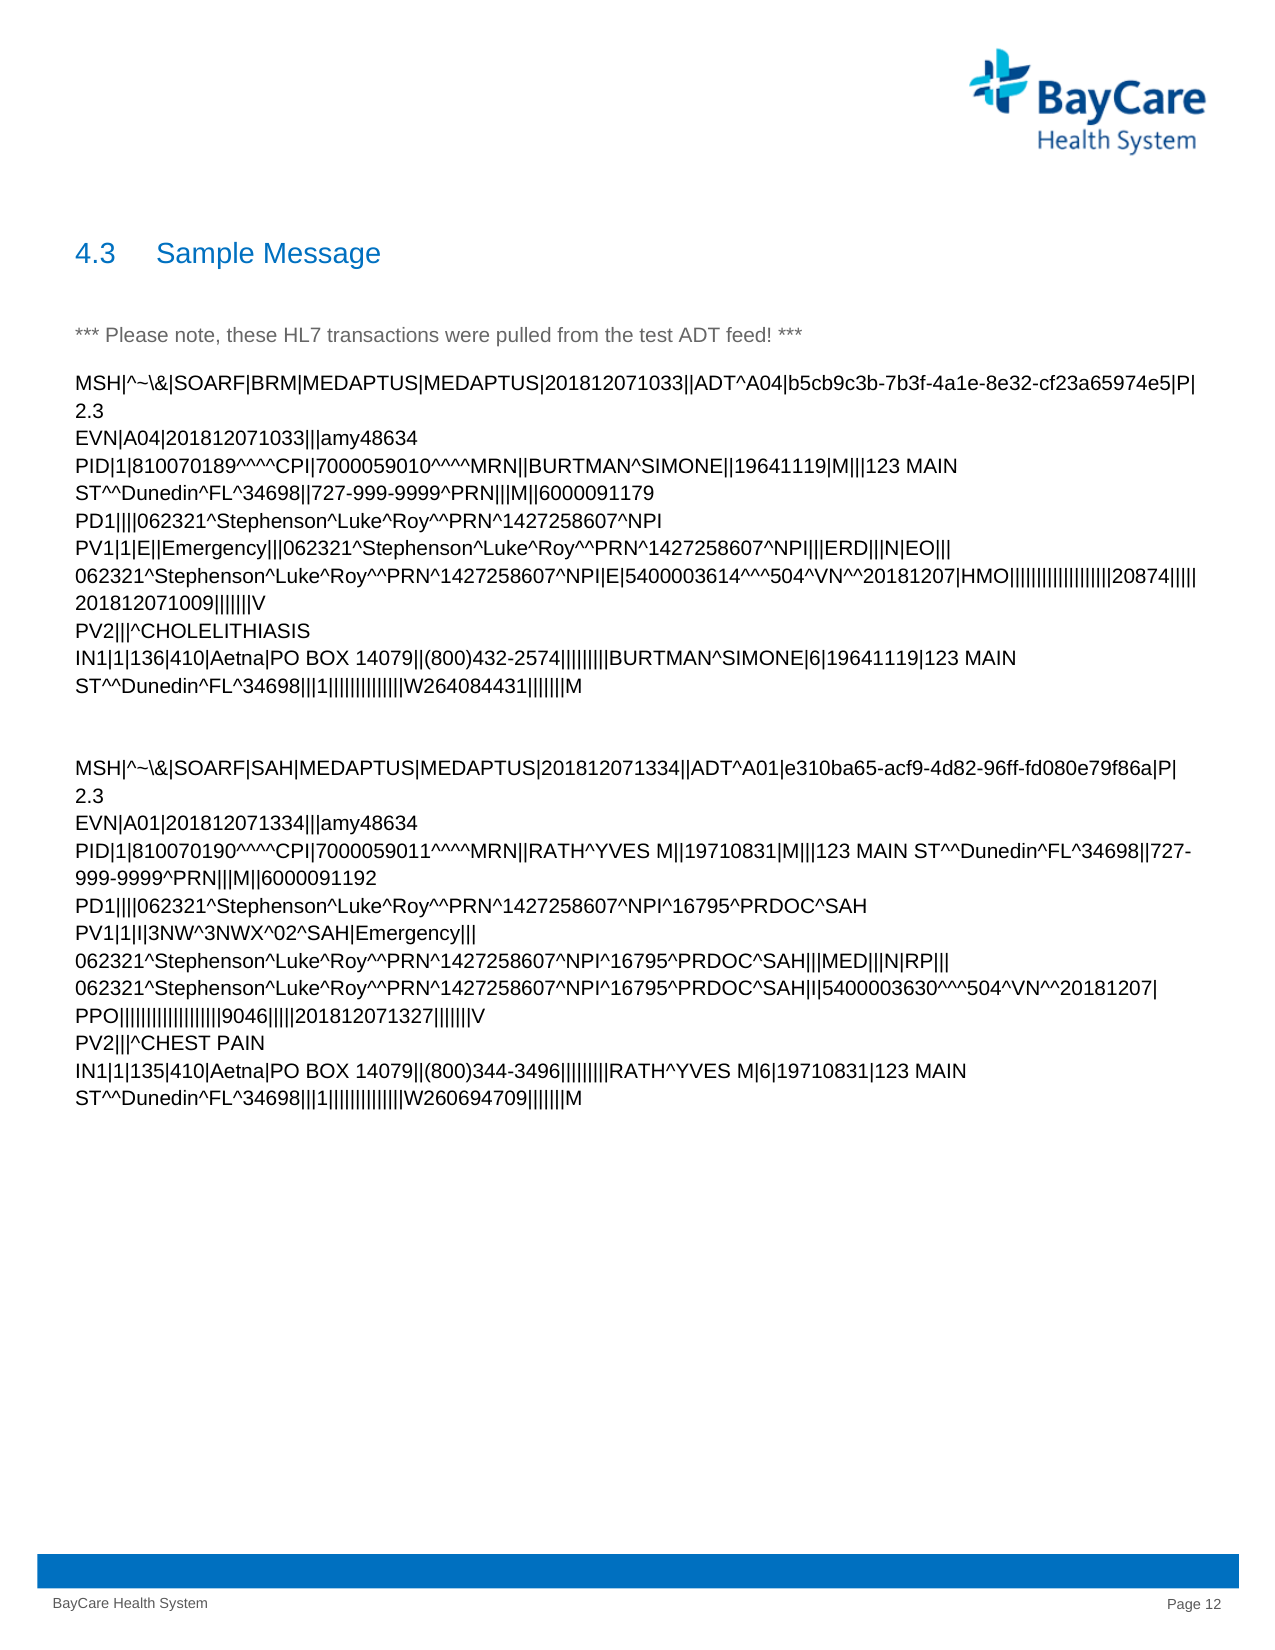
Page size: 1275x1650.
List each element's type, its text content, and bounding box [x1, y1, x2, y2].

text PV1|1|I|3NW^3NWX^02^SAH|Emergency|||062321^Stephenson^Luke^Roy^^PRN^1427258607^NPI^16795^PRDOC^SAH|||MED|||N|RP|||062321^Stephenson^Luke^Roy^^PRN^1427258607^NPI^16795^PRDOC^SAH|I|5400003630^^^504^VN^^20181207|PPO|||||||||||||||||||9046|||||201812071327|||||||V [75, 921, 1200, 1028]
text PV1|1|E||Emergency|||062321^Stephenson^Luke^Roy^^PRN^1427258607^NPI|||ERD|||N|EO|||062321^Stephenson^Luke^Roy^^PRN^1427258607^NPI|E|5400003614^^^504^VN^^20181207|HMO|||||||||||||||||||20874|||||201812071009|||||||V [75, 536, 1200, 615]
text PID|1|810070189^^^^CPI|7000059010^^^^MRN||BURTMAN^SIMONE||19641119|M|||123 MAIN ST^^Dunedin^FL^34698||727-999-9999^PRN|||M||6000091179 [75, 454, 1200, 505]
text PV2|||^CHEST PAIN [75, 1031, 1200, 1055]
text EVN|A04|201812071033|||amy48634 [75, 426, 1200, 450]
text PD1||||062321^Stephenson^Luke^Roy^^PRN^1427258607^NPI^16795^PRDOC^SAH [75, 894, 1200, 918]
subtitle 4.3 Sample Message [75, 236, 1200, 269]
text IN1|1|136|410|Aetna|PO BOX 14079||(800)432-2574|||||||||BURTMAN^SIMONE|6|19641119|123 MAIN ST^^Dunedin^FL^34698|||1||||||||||||||W264084431|||||||M [75, 646, 1200, 698]
text *** Please note, these HL7 transactions were pulled from the test ADT feed! *** [75, 323, 1200, 347]
text MSH|^~\&|SOARF|SAH|MEDAPTUS|MEDAPTUS|201812071334||ADT^A01|e310ba65-acf9-4d82-96ff-fd080e79f86a|P|2.3 [75, 756, 1200, 808]
text PD1||||062321^Stephenson^Luke^Roy^^PRN^1427258607^NPI [75, 509, 1200, 533]
text PID|1|810070190^^^^CPI|7000059011^^^^MRN||RATH^YVES M||19710831|M|||123 MAIN ST^^Dunedin^FL^34698||727-999-9999^PRN|||M||6000091192 [75, 839, 1200, 890]
text MSH|^~\&|SOARF|BRM|MEDAPTUS|MEDAPTUS|201812071033||ADT^A04|b5cb9c3b-7b3f-4a1e-8e32-cf23a65974e5|P|2.3 [75, 371, 1200, 423]
text PV2|||^CHOLELITHIASIS [75, 619, 1200, 643]
text EVN|A01|201812071334|||amy48634 [75, 811, 1200, 835]
text IN1|1|135|410|Aetna|PO BOX 14079||(800)344-3496|||||||||RATH^YVES M|6|19710831|123 MAIN ST^^Dunedin^FL^34698|||1||||||||||||||W260694709|||||||M [75, 1059, 1200, 1110]
picture [951, 37, 1233, 168]
